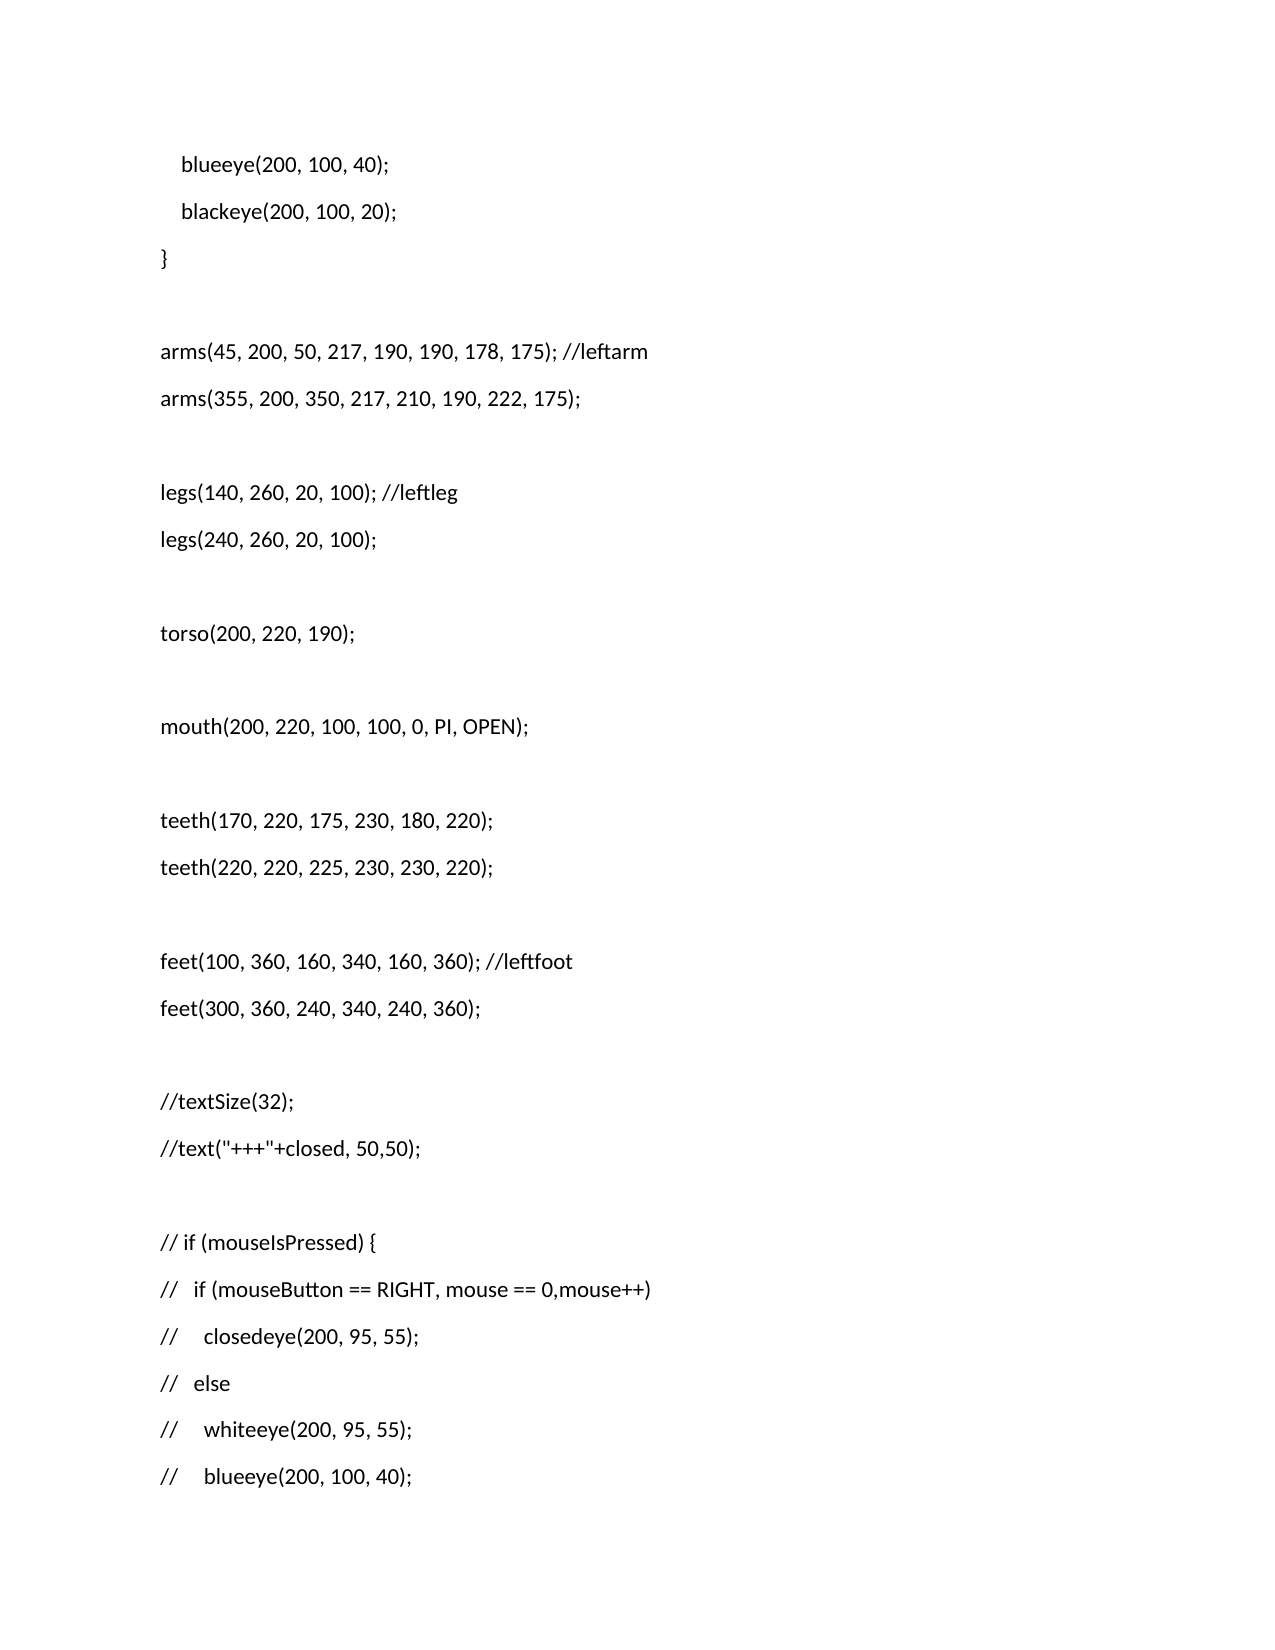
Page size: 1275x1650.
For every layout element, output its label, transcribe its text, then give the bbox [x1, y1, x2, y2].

text // blueeye(200, 100, 40); [150, 1462, 1125, 1491]
text } [150, 244, 1125, 272]
text legs(140, 260, 20, 100); //leftleg [150, 478, 1125, 506]
text // if (mouseIsPressed) { [150, 1228, 1125, 1256]
text // if (mouseButton == RIGHT, mouse == 0,mouse++) [150, 1275, 1125, 1303]
text //textSize(32); [150, 1087, 1125, 1116]
text legs(240, 260, 20, 100); [150, 525, 1125, 553]
text // whiteeye(200, 95, 55); [150, 1416, 1125, 1444]
text teeth(170, 220, 175, 230, 180, 220); [150, 806, 1125, 834]
text arms(45, 200, 50, 217, 190, 190, 178, 175); //leftarm [150, 337, 1125, 366]
text blueeye(200, 100, 40); [150, 150, 1125, 178]
text // else [150, 1369, 1125, 1397]
text torso(200, 220, 190); [150, 619, 1125, 647]
text blackeye(200, 100, 20); [150, 197, 1125, 225]
text arms(355, 200, 350, 217, 210, 190, 222, 175); [150, 384, 1125, 412]
text mouth(200, 220, 100, 100, 0, PI, OPEN); [150, 712, 1125, 741]
text //text("+++"+closed, 50,50); [150, 1134, 1125, 1162]
text feet(100, 360, 160, 340, 160, 360); //leftfoot [150, 947, 1125, 975]
text // closedeye(200, 95, 55); [150, 1322, 1125, 1350]
text teeth(220, 220, 225, 230, 230, 220); [150, 853, 1125, 881]
text feet(300, 360, 240, 340, 240, 360); [150, 994, 1125, 1022]
